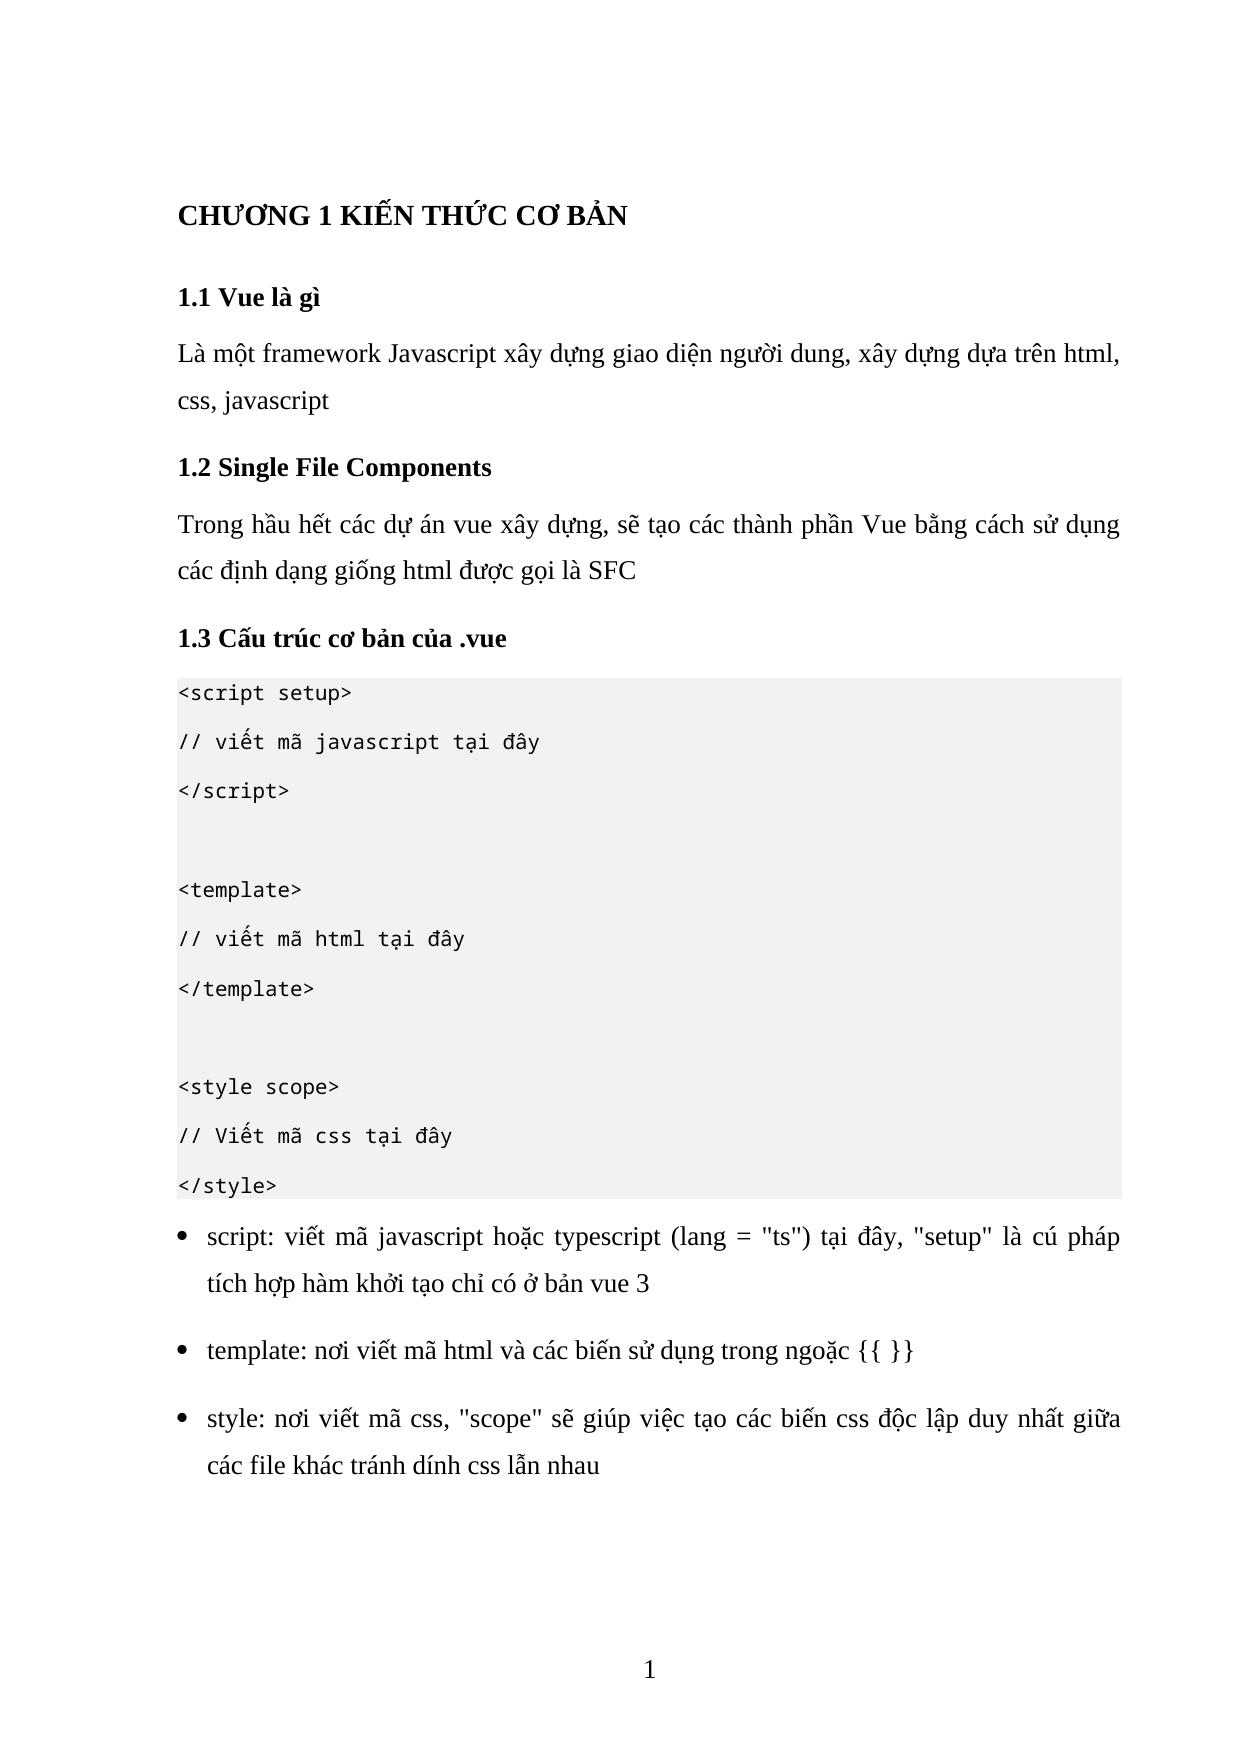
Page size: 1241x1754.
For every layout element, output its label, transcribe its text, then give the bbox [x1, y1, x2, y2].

subtitle Single File Components [177, 452, 1122, 483]
text </script> [177, 777, 1122, 805]
text Trong hầu hết các dự án vue xây dựng, sẽ tạo các thành phần Vue bằng cách sử dụng các định dạng giống html được gọi là SFC [177, 508, 1122, 586]
text </style> [177, 1171, 1122, 1199]
text style: nơi viết mã css, "scope" sẽ giúp việc tạo các biến css độc lập duy nhất giữa các file khác tránh dính css lẫn nhau [177, 1402, 1122, 1480]
text // viết mã html tại đây [177, 924, 1122, 953]
text template: nơi viết mã html và các biến sử dụng trong ngoặc {{ }} [177, 1334, 1122, 1366]
text script: viết mã javascript hoặc typescript (lang = "ts") tại đây, "setup" là cú pháp tích hợp hàm khởi tạo chỉ có ở bản vue 3 [177, 1220, 1122, 1298]
subtitle Vue là gì [177, 281, 1122, 312]
text </template> [177, 974, 1122, 1002]
text <template> [177, 875, 1122, 903]
text // Viết mã css tại đây [177, 1121, 1122, 1150]
text <style scope> [177, 1072, 1122, 1101]
subtitle Cấu trúc cơ bản của .vue [177, 622, 1122, 653]
text // viết mã javascript tại đây [177, 727, 1122, 756]
text Là một framework Javascript xây dựng giao diện người dung, xây dựng dựa trên html, css, javascript [177, 337, 1122, 415]
subtitle KIẾN THỨC CƠ BẢN [177, 198, 1122, 231]
text <script setup> [177, 678, 1122, 706]
